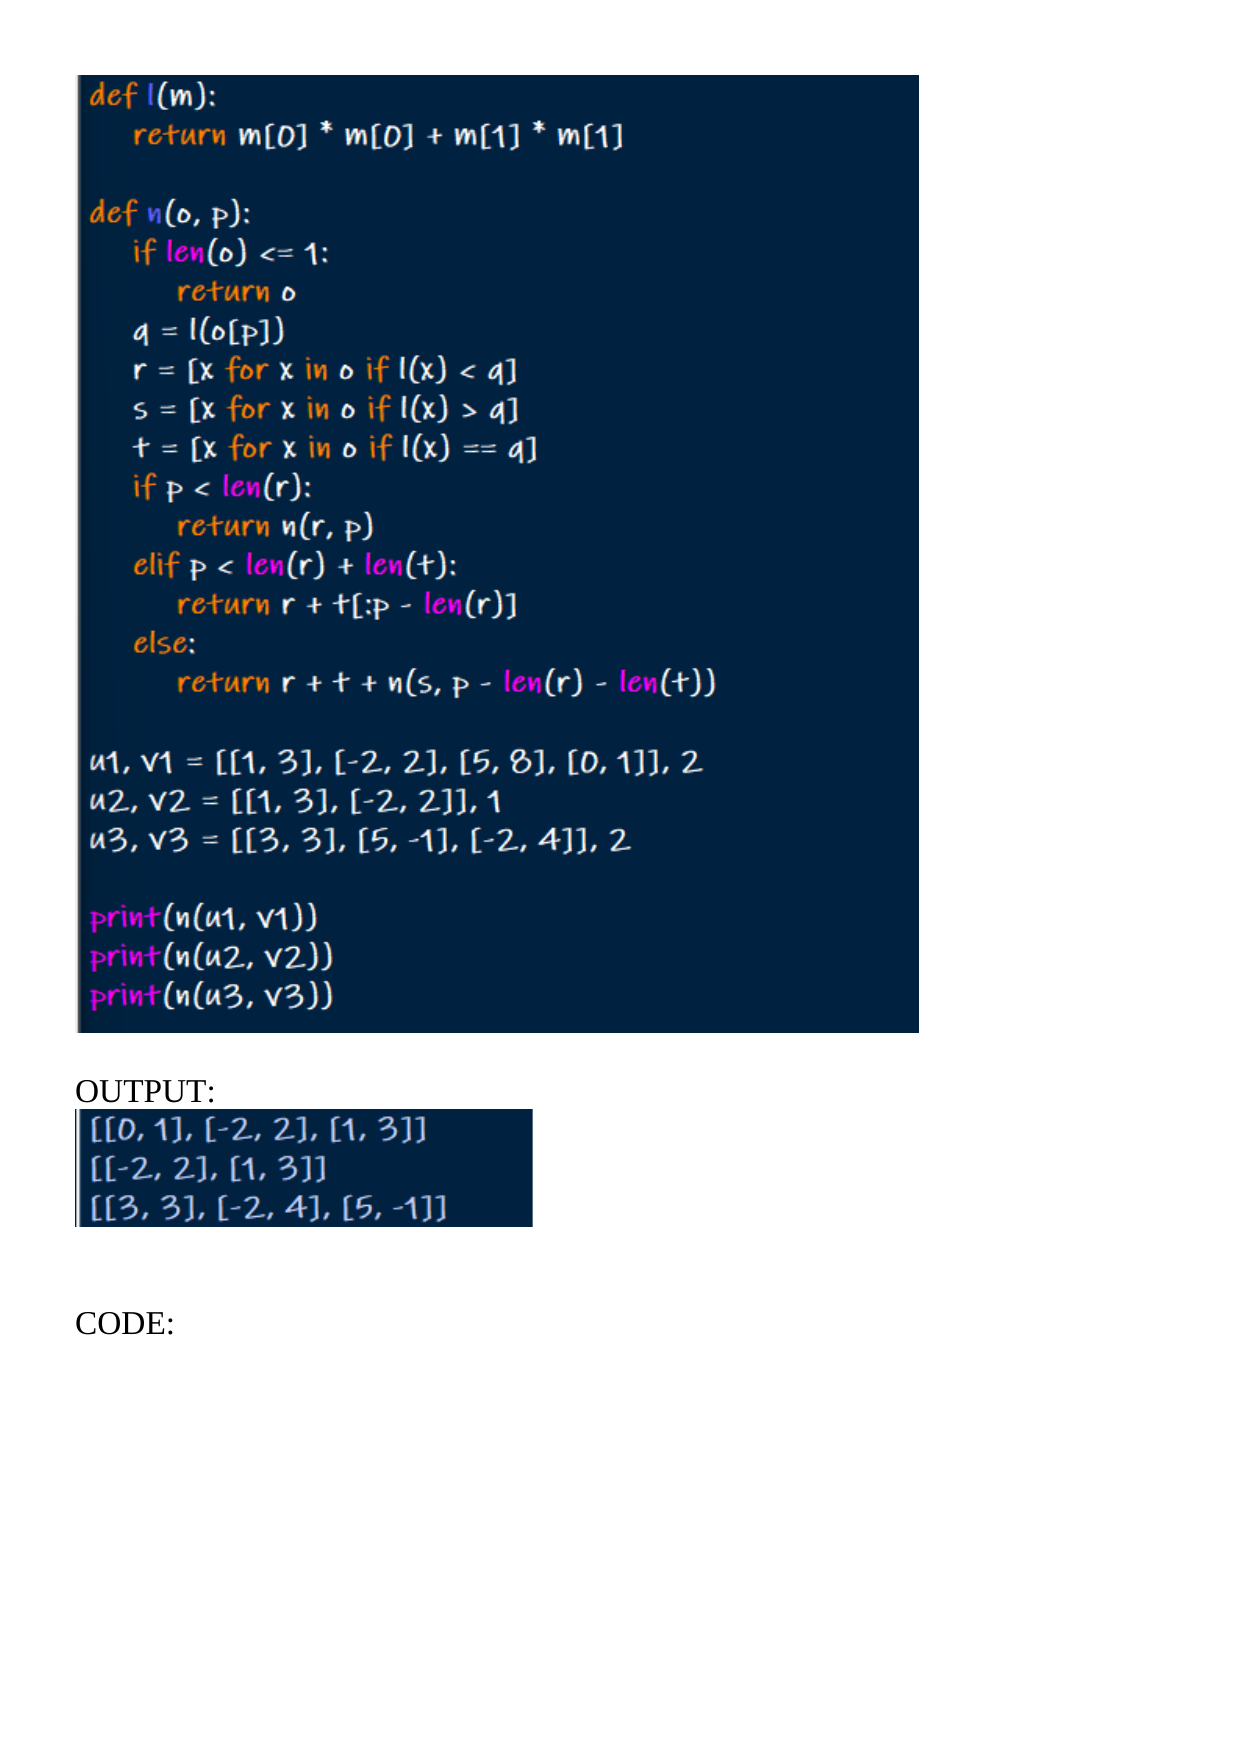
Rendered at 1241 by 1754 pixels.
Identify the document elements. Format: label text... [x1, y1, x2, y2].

text CODE: [75, 1303, 1165, 1342]
picture [75, 75, 919, 1033]
text OUTPUT: [75, 1071, 1165, 1109]
picture [75, 1109, 533, 1227]
